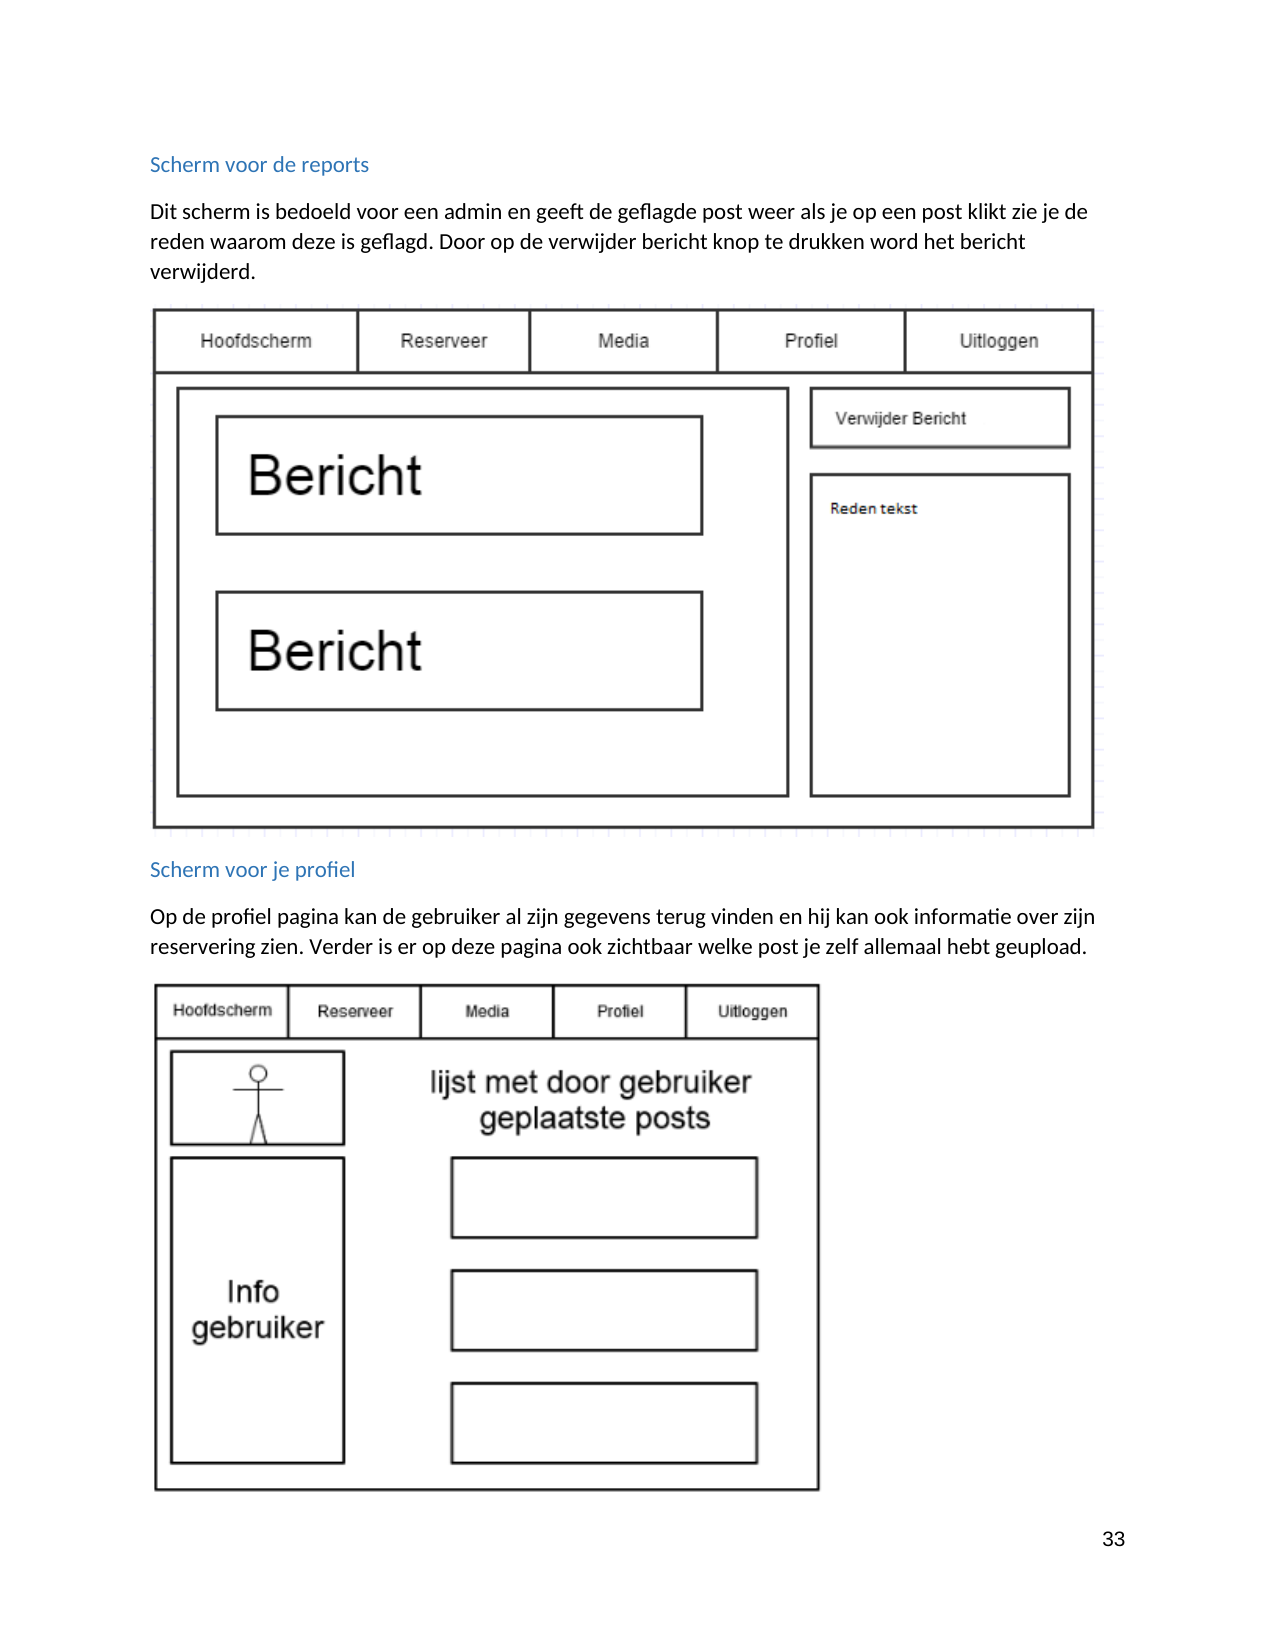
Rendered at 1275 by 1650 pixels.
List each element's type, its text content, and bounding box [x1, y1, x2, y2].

text Scherm voor je profiel [150, 855, 1125, 883]
picture [150, 304, 1104, 837]
text Dit scherm is bedoeld voor een admin en geeft de geflagde post weer als je op een post klikt zie je de reden waarom deze is geflagd. Door op de verwijder bericht knop te drukken word het bericht verwijderd. [150, 197, 1125, 285]
picture [150, 979, 826, 1498]
text Scherm voor de reports [150, 150, 1125, 178]
text Op de profiel pagina kan de gebruiker al zijn gegevens terug vinden en hij kan ook informatie over zijn reservering zien. Verder is er op deze pagina ook zichtbaar welke post je zelf allemaal hebt geupload. [150, 902, 1125, 960]
